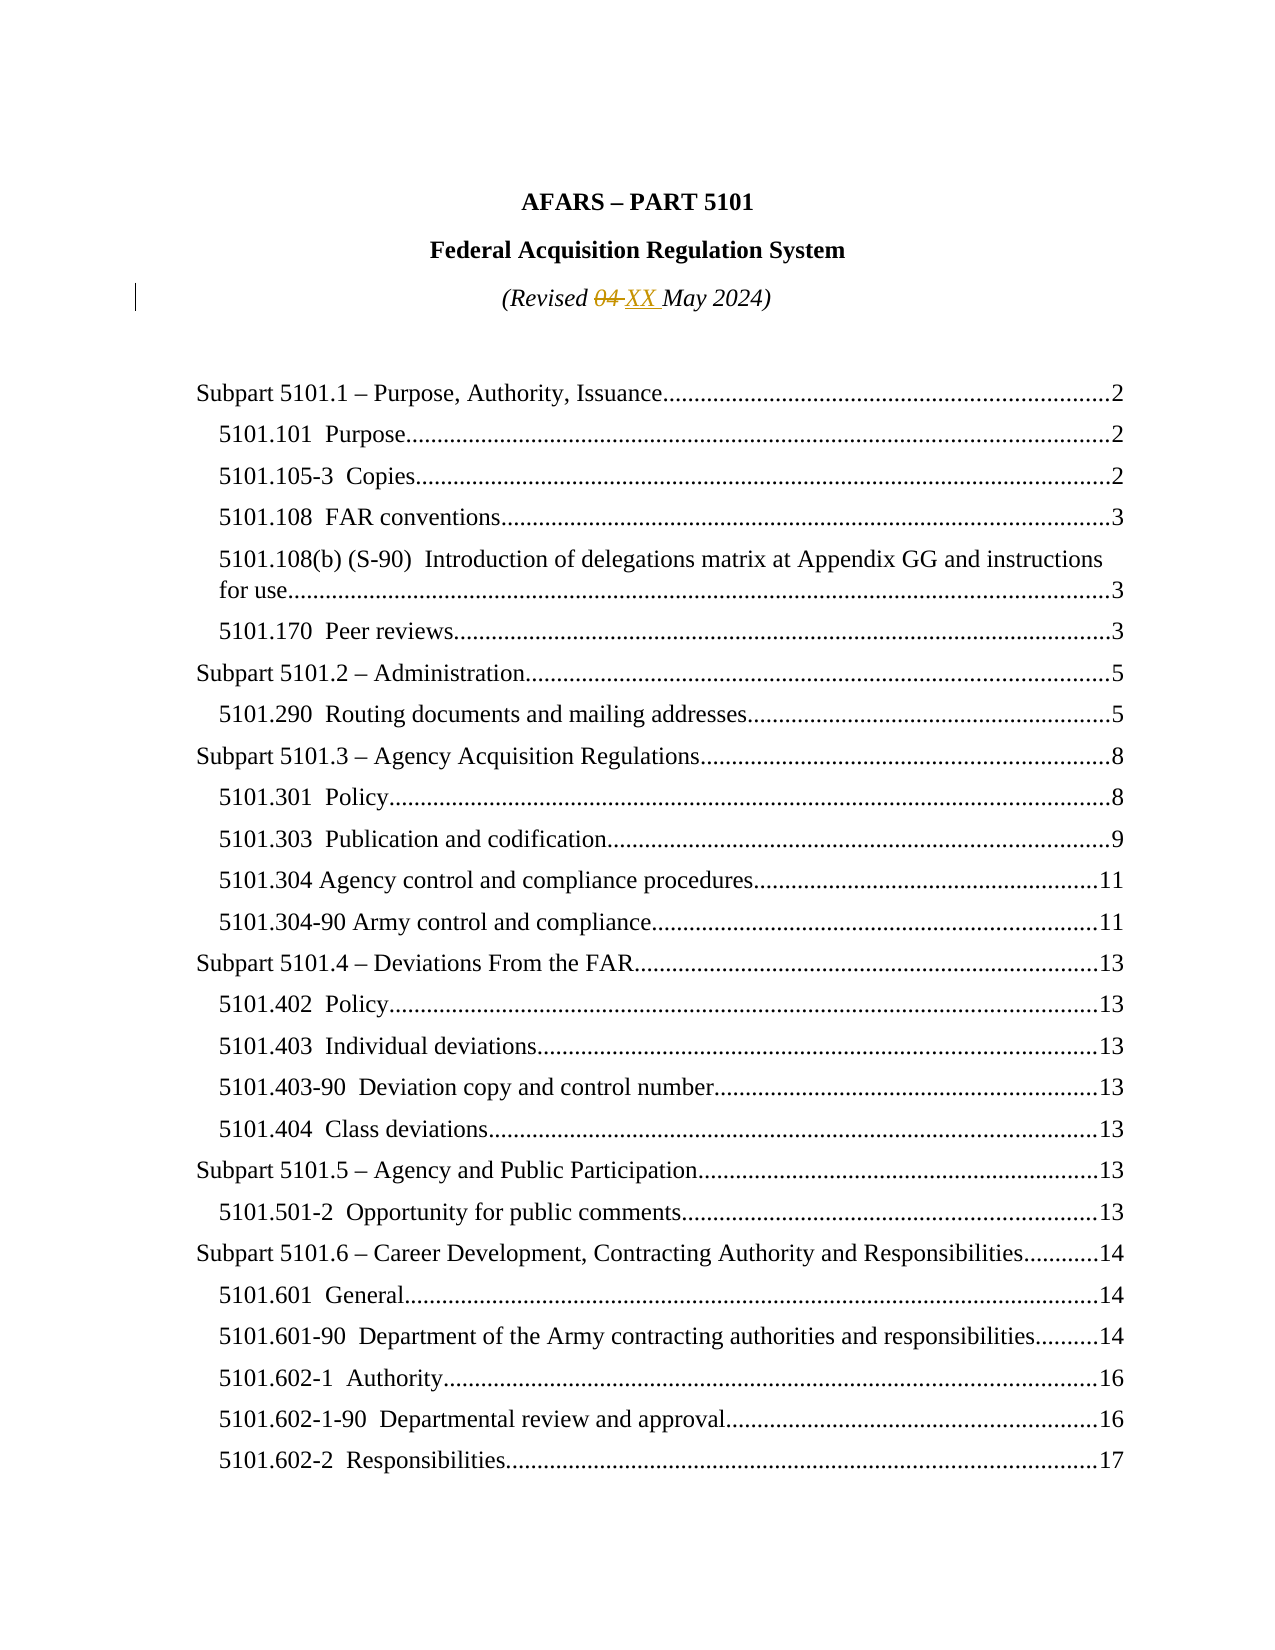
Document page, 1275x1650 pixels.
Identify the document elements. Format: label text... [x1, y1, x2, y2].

text 5101.301 Policy. 8 [219, 782, 1125, 811]
text (Revised May 2024) [150, 283, 1125, 311]
text 5101.602-2 Responsibilities. 17 [219, 1446, 1125, 1474]
text Subpart 5101.4 – Deviations From the FAR 13 [196, 948, 1125, 977]
text 5101.601-90 Department of the Army contracting authorities and responsibilities. 14 [219, 1321, 1125, 1350]
text 5101.290 Routing documents and mailing addresses. 5 [219, 699, 1125, 728]
text 5101.601 General. 14 [219, 1280, 1125, 1308]
text 5101.403 Individual deviations. 13 [219, 1031, 1125, 1060]
text 5101.304 Agency control and compliance procedures. 11 [219, 865, 1125, 894]
text AFARS – PART 5101 [150, 187, 1125, 216]
text 5101.602-1 Authority. 16 [219, 1363, 1125, 1391]
text Federal Acquisition Regulation System [150, 235, 1125, 264]
text Subpart 5101.2 – Administration 5 [196, 658, 1125, 687]
text Subpart 5101.6 – Career Development, Contracting Authority and Responsibilities 14 [196, 1238, 1125, 1267]
text 5101.108(b) (S-90) Introduction of delegations matrix at Appendix GG and instructions for use. 3 [219, 544, 1125, 604]
text 5101.105-3 Copies. 2 [219, 461, 1125, 490]
text 5101.402 Policy. 13 [219, 989, 1125, 1018]
text Subpart 5101.1 – Purpose, Authority, Issuance 2 [196, 378, 1125, 407]
text 5101.501-2 Opportunity for public comments. 13 [219, 1197, 1125, 1226]
text Subpart 5101.3 – Agency Acquisition Regulations 8 [196, 741, 1125, 769]
text 5101.170 Peer reviews. 3 [219, 616, 1125, 645]
text Subpart 5101.5 – Agency and Public Participation 13 [196, 1155, 1125, 1184]
text 5101.404 Class deviations. 13 [219, 1114, 1125, 1143]
text 5101.304-90 Army control and compliance. 11 [219, 907, 1125, 935]
text 5101.108 FAR conventions. 3 [219, 502, 1125, 531]
text 5101.303 Publication and codification. 9 [219, 824, 1125, 852]
text 5101.403-90 Deviation copy and control number. 13 [219, 1072, 1125, 1101]
text 5101.602-1-90 Departmental review and approval. 16 [219, 1404, 1125, 1433]
text 5101.101 Purpose. 2 [219, 419, 1125, 448]
